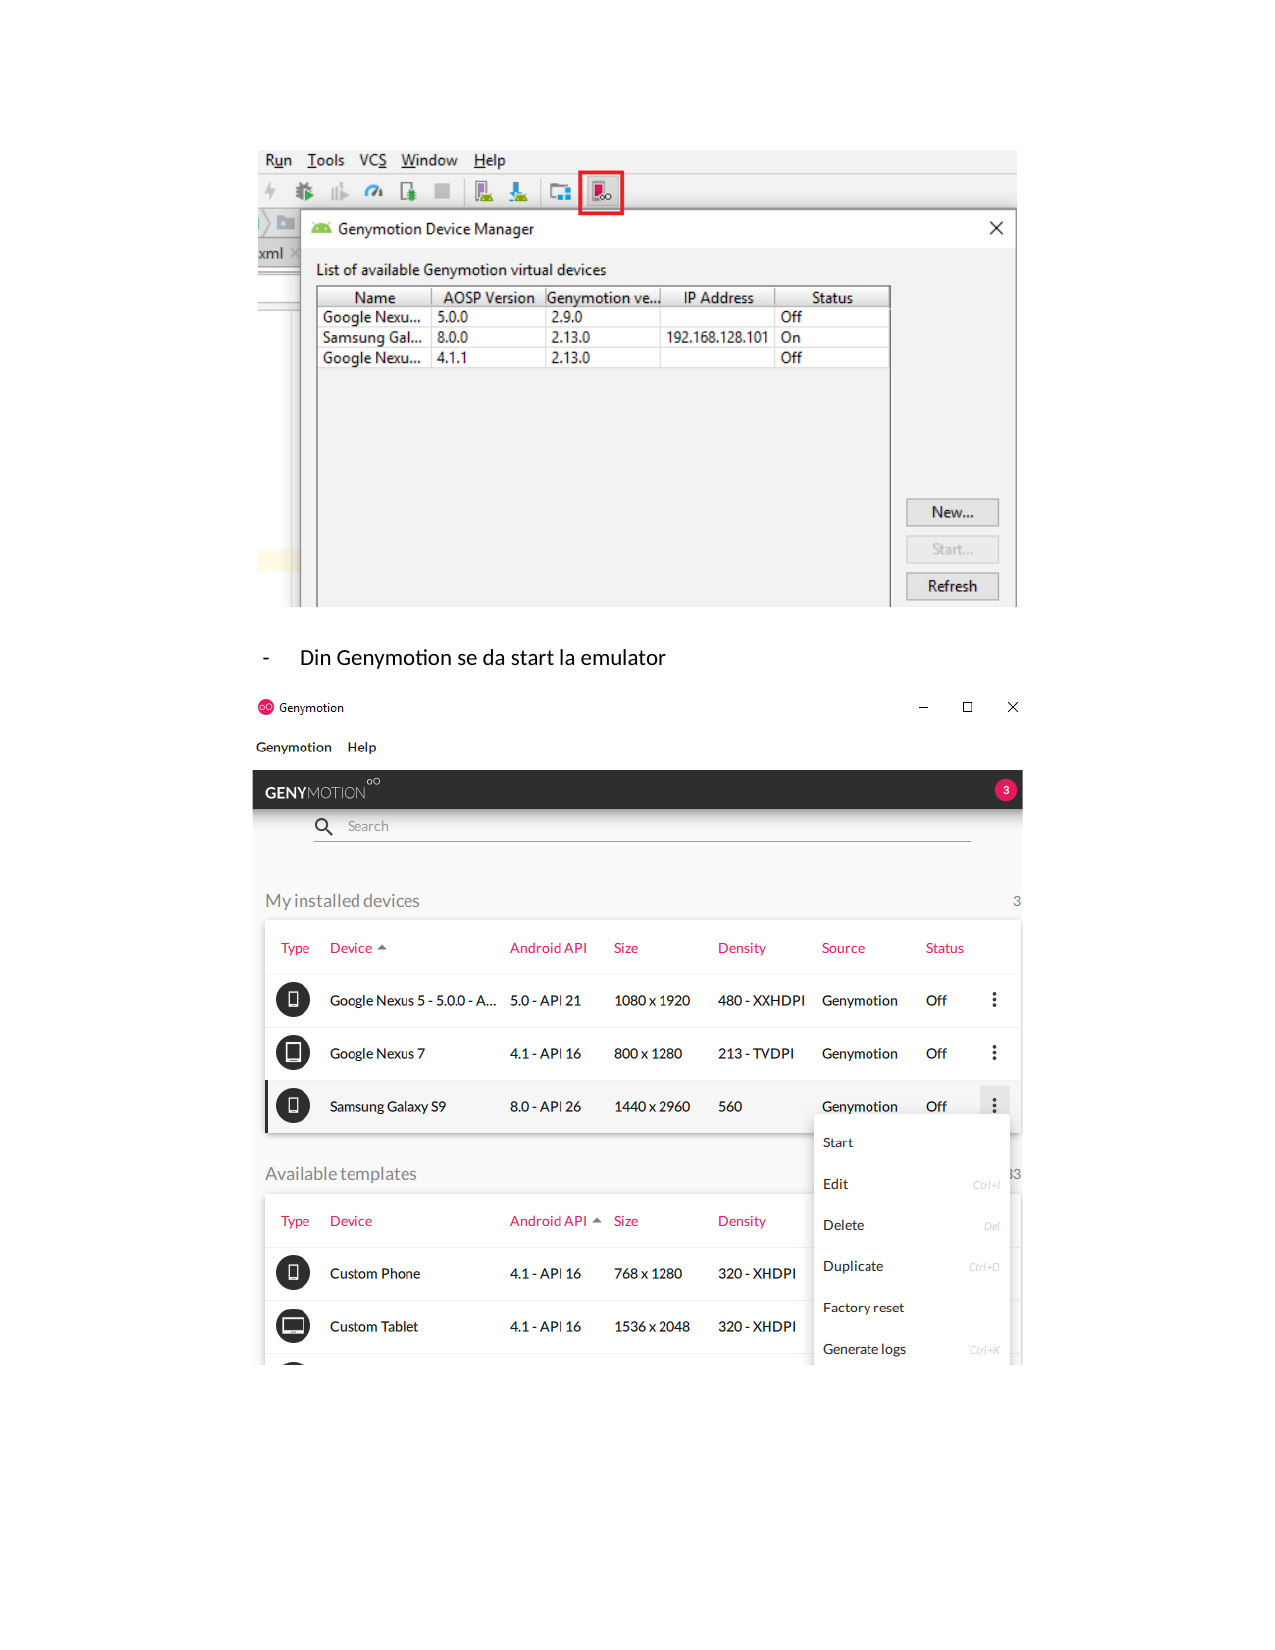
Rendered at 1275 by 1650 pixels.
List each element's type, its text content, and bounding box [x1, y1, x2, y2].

picture [258, 150, 1017, 607]
picture [252, 695, 1023, 1365]
list Din Genymotion se da start la emulator [262, 643, 1125, 671]
